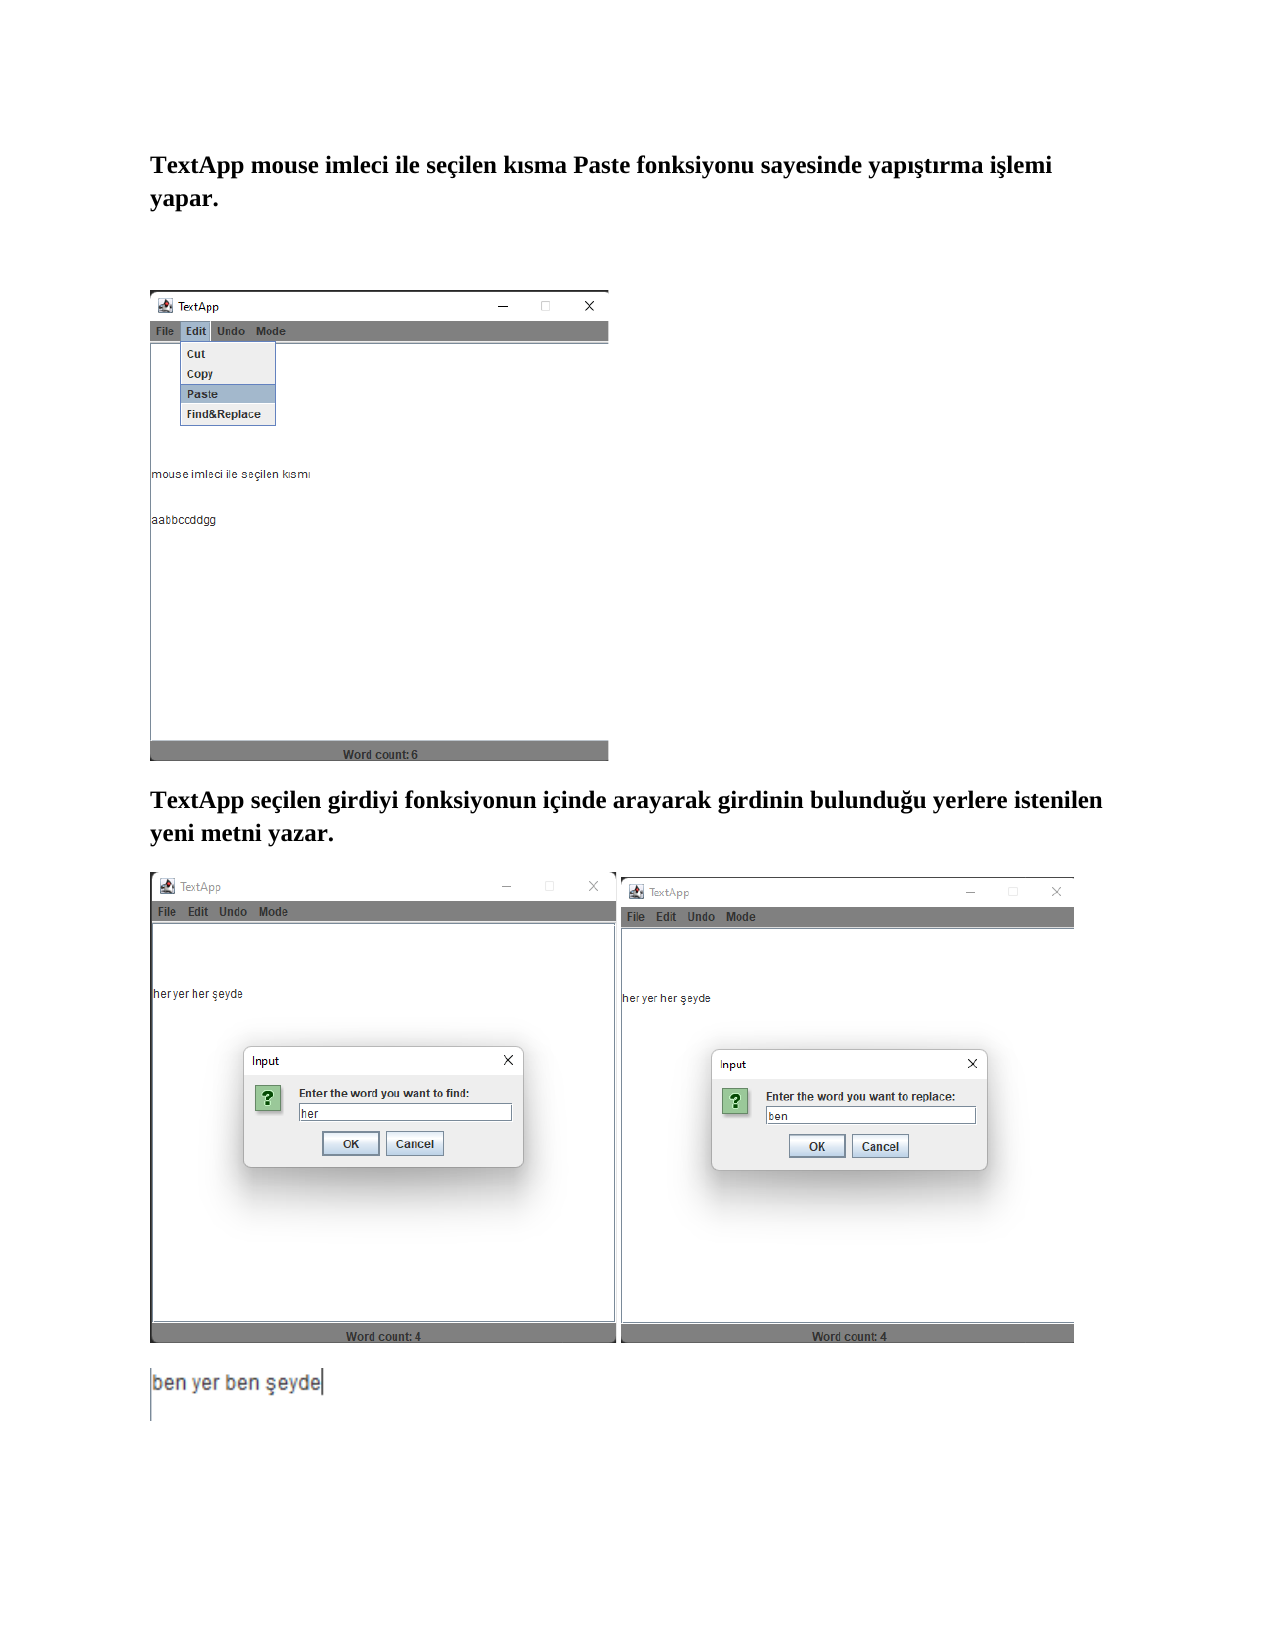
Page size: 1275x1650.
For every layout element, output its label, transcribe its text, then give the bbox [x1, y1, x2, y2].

picture [621, 877, 1074, 1343]
text TextApp mouse imleci ile seçilen kısma Paste fonksiyonu sayesinde yapıştırma işlemi yapar. [150, 150, 1125, 212]
text TextApp seçilen girdiyi fonksiyonun içinde arayarak girdinin bulunduğu yerlere istenilen yeni metni yazar. [150, 786, 1125, 847]
picture [150, 872, 617, 1343]
picture [150, 1368, 337, 1421]
picture [150, 290, 609, 761]
